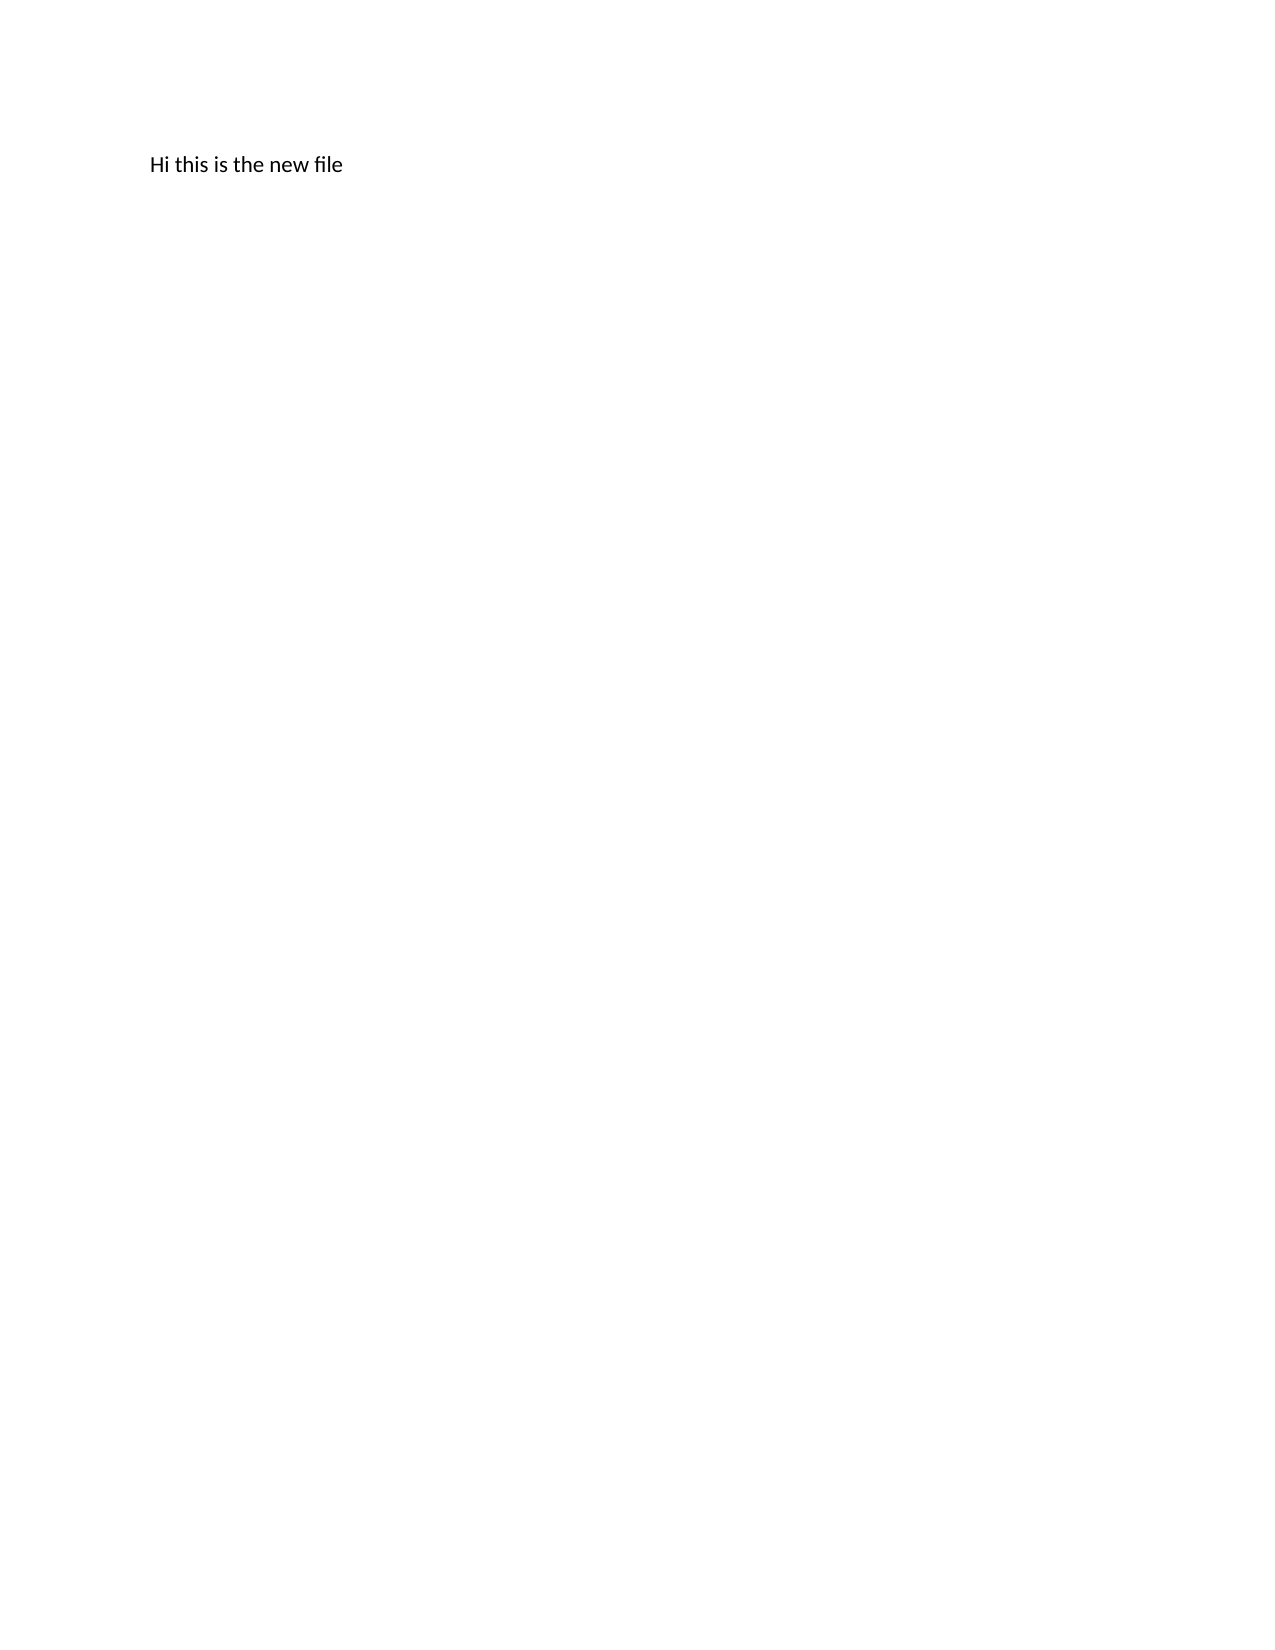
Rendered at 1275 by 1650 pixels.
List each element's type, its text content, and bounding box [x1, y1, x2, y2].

text Hi this is the new file [150, 150, 1125, 178]
